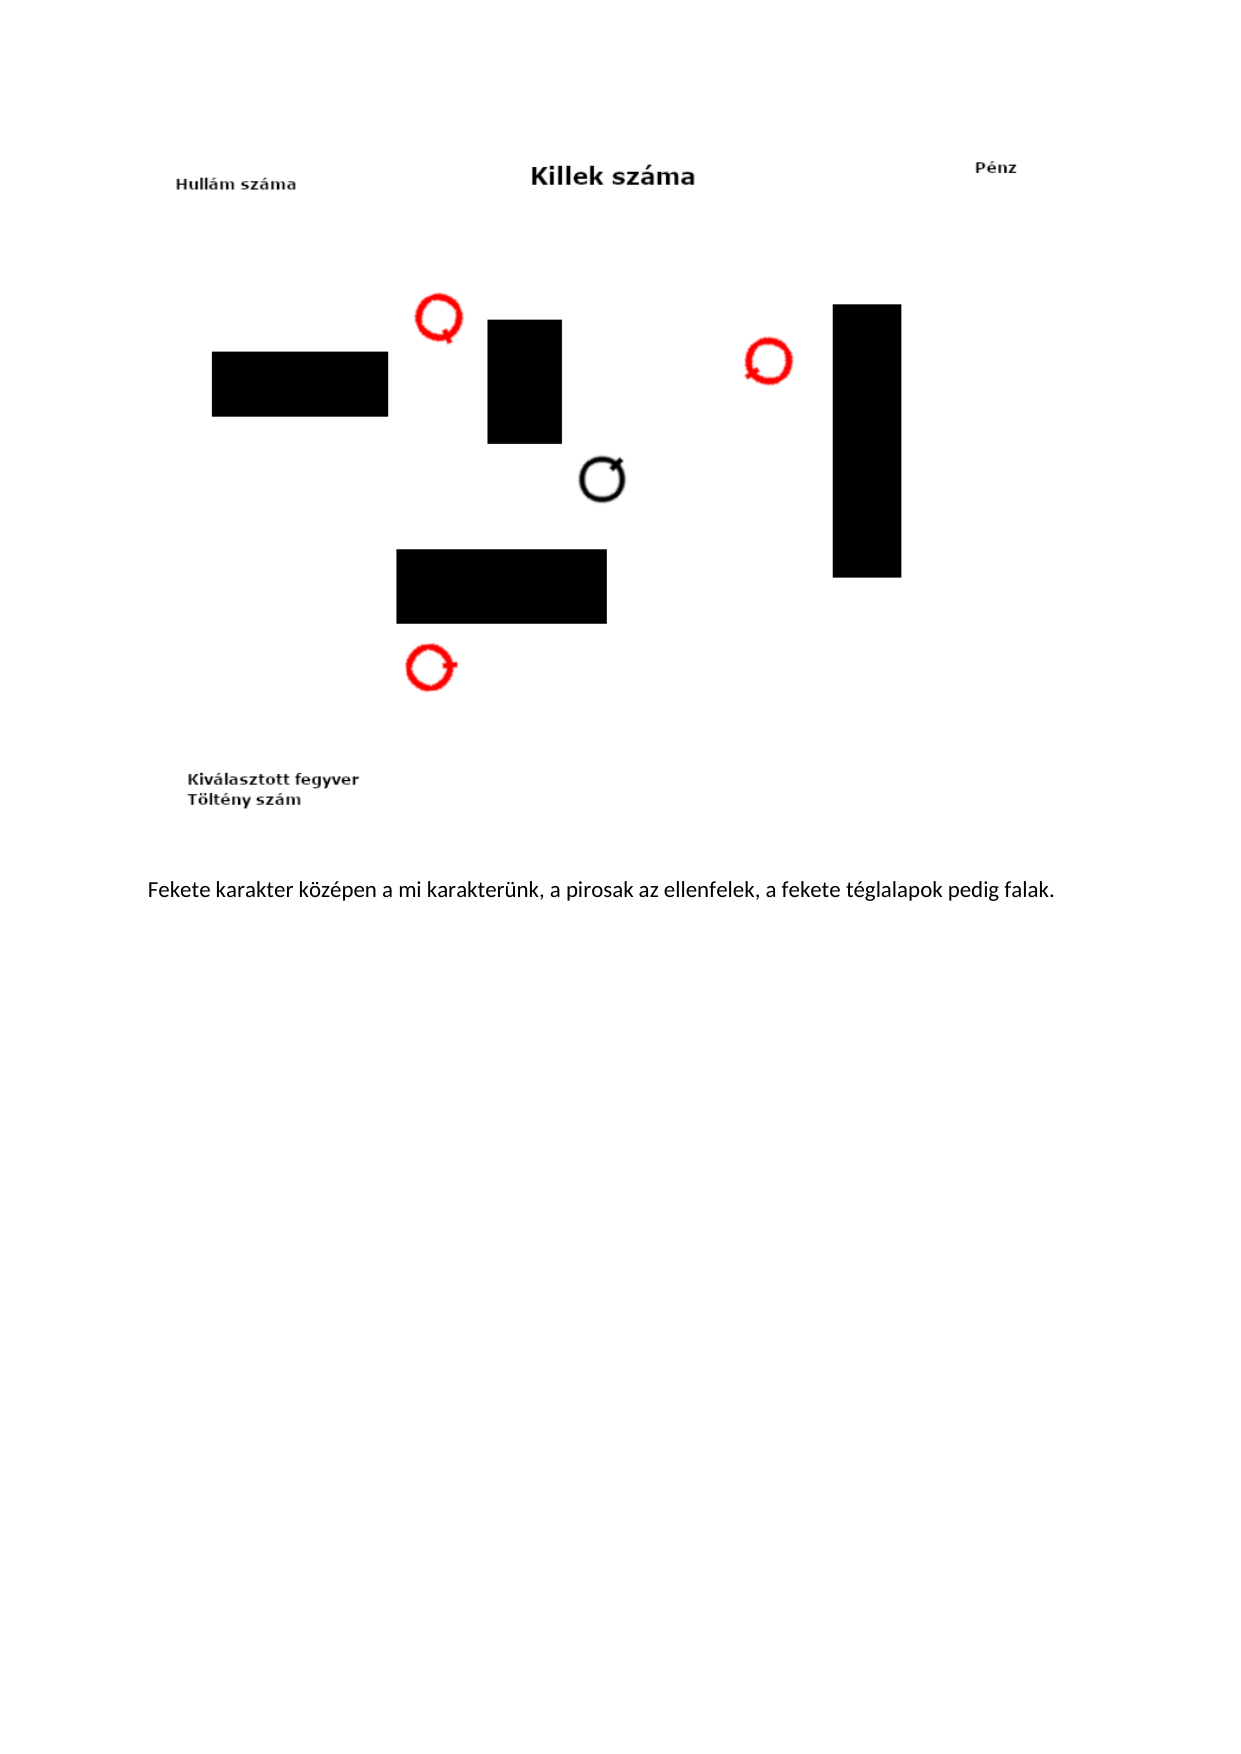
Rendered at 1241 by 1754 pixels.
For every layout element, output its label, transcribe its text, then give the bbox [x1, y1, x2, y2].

picture [147, 147, 1093, 857]
text Fekete karakter középen a mi karakterünk, a pirosak az ellenfelek, a fekete téglalapok pedig falak. [148, 875, 1093, 903]
